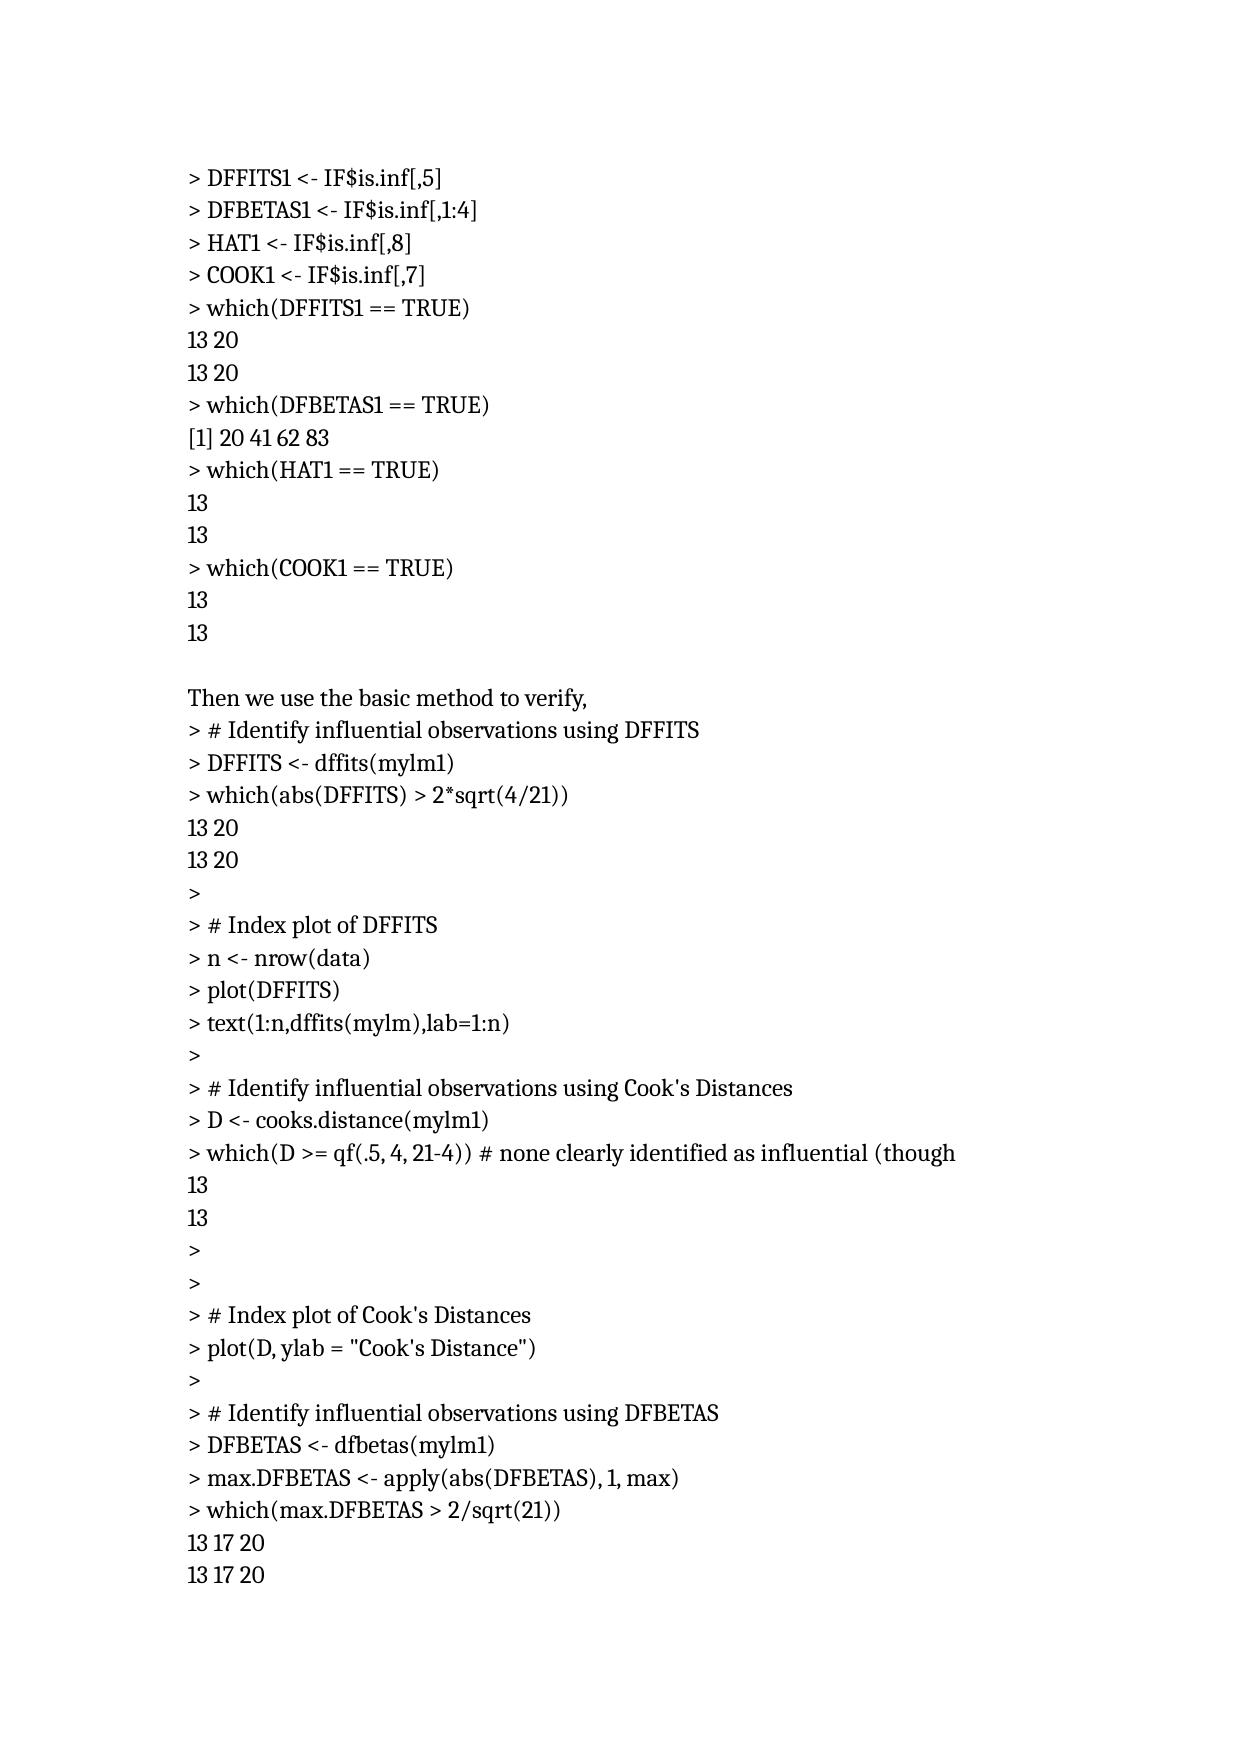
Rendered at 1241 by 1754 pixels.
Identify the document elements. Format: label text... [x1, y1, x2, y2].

text 13 20 [187, 812, 1053, 844]
text > n <- nrow(data) [187, 942, 1053, 974]
text > which(D >= qf(.5, 4, 21-4)) # none clearly identified as influential (though [187, 1137, 1053, 1169]
text 13 [187, 519, 1053, 552]
text 13 [187, 1202, 1053, 1234]
text > which(DFFITS1 == TRUE) [187, 292, 1053, 324]
text 13 20 [187, 324, 1053, 357]
text > which(DFBETAS1 == TRUE) [187, 389, 1053, 422]
text > which(HAT1 == TRUE) [187, 454, 1053, 487]
text > [187, 1039, 1053, 1072]
text > which(COOK1 == TRUE) [187, 552, 1053, 584]
text > DFBETAS1 <- IF$is.inf[,1:4] [187, 194, 1053, 227]
text > plot(DFFITS) [187, 974, 1053, 1007]
text > DFFITS <- dffits(mylm1) [187, 747, 1053, 779]
text 13 [187, 487, 1053, 519]
text > text(1:n,dffits(mylm),lab=1:n) [187, 1007, 1053, 1039]
text 13 17 20 [187, 1527, 1053, 1559]
text 13 17 20 [187, 1559, 1053, 1592]
text > max.DFBETAS <- apply(abs(DFBETAS), 1, max) [187, 1462, 1053, 1494]
text > DFFITS1 <- IF$is.inf[,5] [187, 162, 1053, 194]
text > D <- cooks.distance(mylm1) [187, 1104, 1053, 1137]
text 13 [187, 1169, 1053, 1202]
text > [187, 1364, 1053, 1397]
text > COOK1 <- IF$is.inf[,7] [187, 259, 1053, 292]
text > DFBETAS <- dfbetas(mylm1) [187, 1429, 1053, 1462]
text > which(max.DFBETAS > 2/sqrt(21)) [187, 1494, 1053, 1527]
text 13 [187, 617, 1053, 649]
text > plot(D, ylab = "Cook's Distance") [187, 1332, 1053, 1364]
text > HAT1 <- IF$is.inf[,8] [187, 227, 1053, 259]
text 13 [187, 584, 1053, 617]
text Then we use the basic method to verify, [187, 682, 1053, 714]
text > [187, 1267, 1053, 1299]
text > [187, 877, 1053, 909]
text > which(abs(DFFITS) > 2*sqrt(4/21)) [187, 779, 1053, 812]
text > # Identify influential observations using DFFITS [187, 714, 1053, 747]
text > [187, 1234, 1053, 1267]
text 13 20 [187, 844, 1053, 877]
text > # Identify influential observations using DFBETAS [187, 1397, 1053, 1429]
text > # Index plot of Cook's Distances [187, 1299, 1053, 1332]
text > # Identify influential observations using Cook's Distances [187, 1072, 1053, 1104]
text 13 20 [187, 357, 1053, 389]
text > # Index plot of DFFITS [187, 909, 1053, 942]
text [1] 20 41 62 83 [187, 422, 1053, 454]
